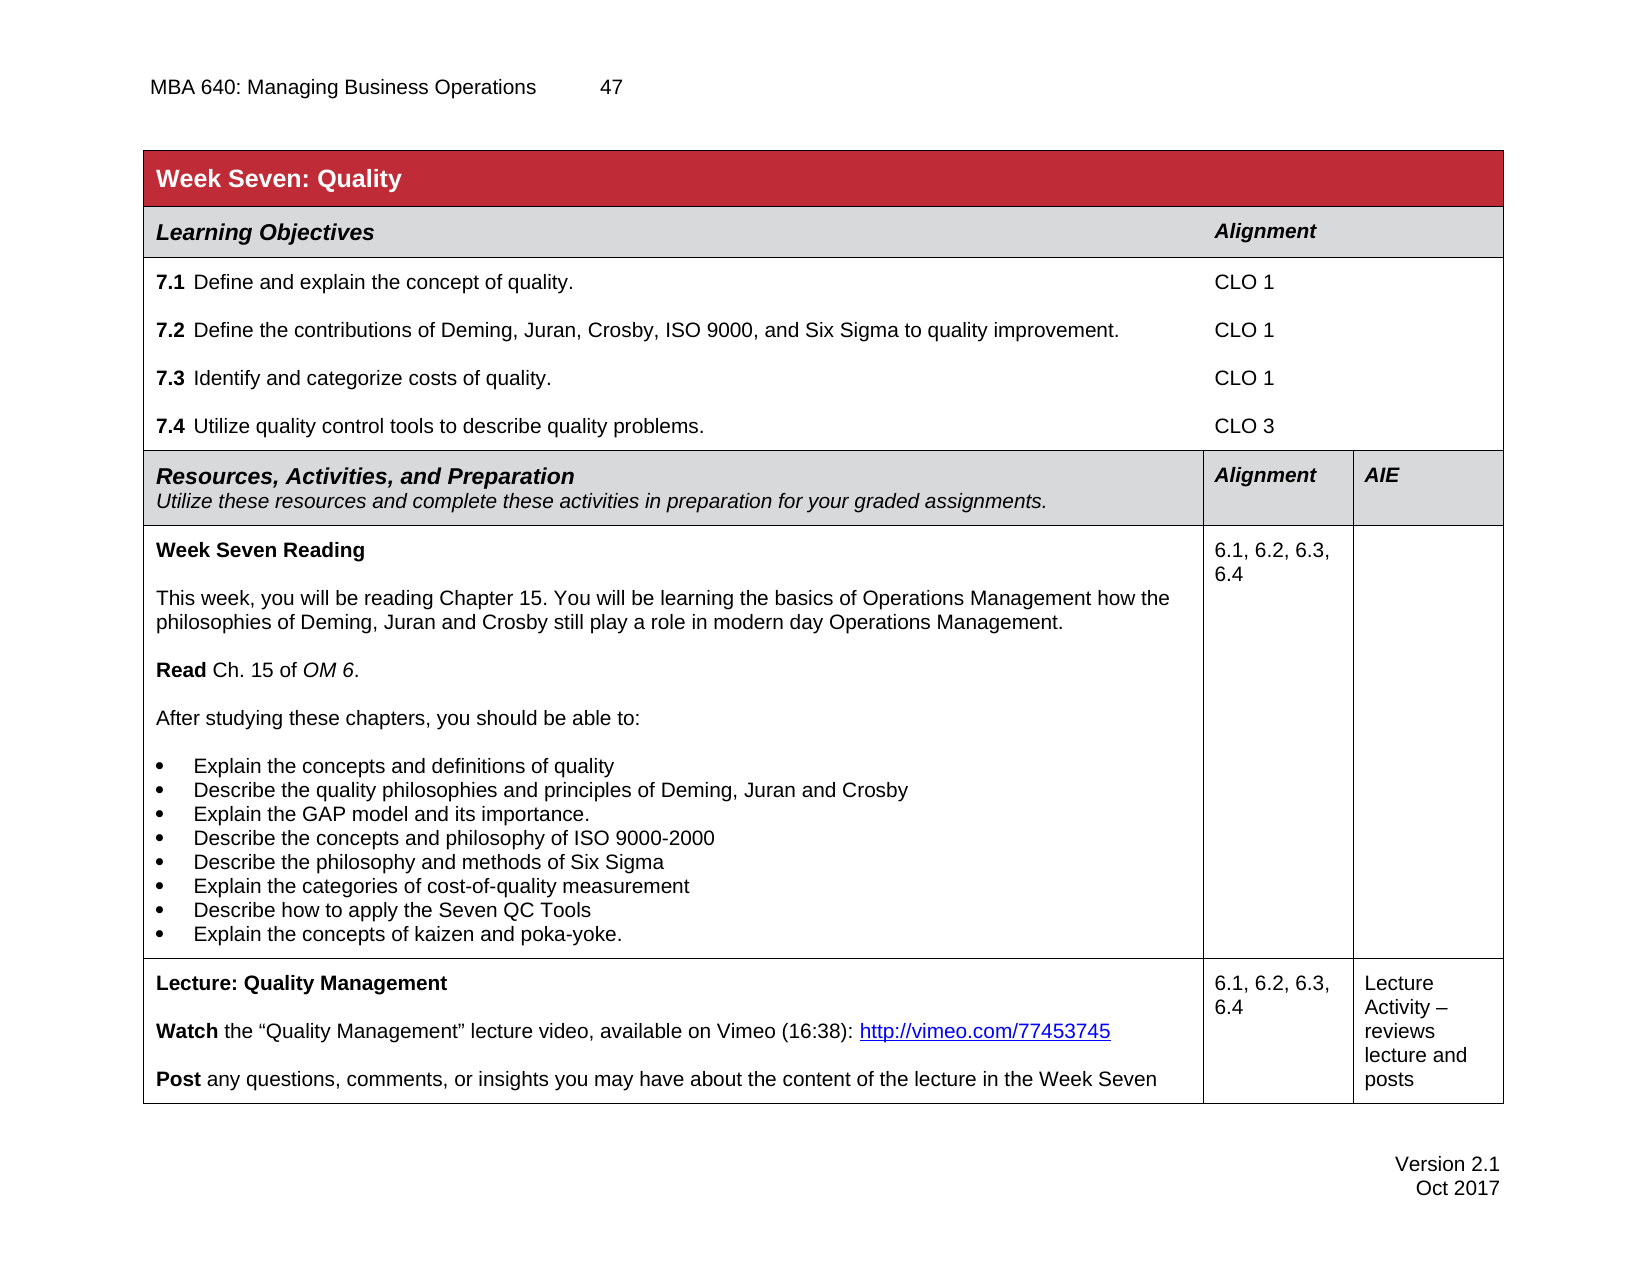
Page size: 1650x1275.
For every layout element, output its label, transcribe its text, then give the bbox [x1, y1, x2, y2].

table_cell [1354, 959, 1503, 1103]
table_cell Define and explain the concept of quality. [144, 258, 1203, 306]
table_cell Define the contributions of Deming, Juran, Crosby, ISO 9000, and Six Sigma to quality improvement. [144, 306, 1203, 354]
table_cell Resources, Activities, and Preparation Utilize these resources and complete these activities in preparation for your graded assignments. [144, 451, 1203, 525]
table_cell 6.1, 6.2, 6.3, 6.4 [1204, 526, 1353, 958]
table_cell 6.1, 6.2, 6.3, 6.4 [1204, 959, 1353, 1103]
table_header Week Seven: Quality [144, 151, 1203, 206]
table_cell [144, 959, 1203, 1103]
table_cell AIE [1354, 451, 1503, 525]
table_cell Identify and categorize costs of quality. [144, 354, 1203, 402]
table_cell CLO 1 [1203, 306, 1503, 354]
table_header [1203, 151, 1353, 206]
table_cell CLO 1 [1203, 258, 1503, 306]
table_cell [1354, 526, 1503, 958]
table_cell Utilize quality control tools to describe quality problems. [144, 402, 1203, 450]
table_cell Week Seven Reading This week, you will be reading Chapter 15. You will be learning the basics of Operations Management how the philosophies of Deming, Juran and Crosby still play a role in modern day Operations Management. Read Ch. 15 of OM 6. After studying these chapters, you should be able to: Explain the concepts and definitions of quality Describe the quality philosophies and principles of Deming, Juran and Crosby Explain the GAP model and its importance. Describe the concepts and philosophy of ISO 9000-2000 Describe the philosophy and methods of Six Sigma Explain the categories of cost-of-quality measurement Describe how to apply the Seven QC Tools Explain the concepts of kaizen and poka-yoke. [144, 526, 1203, 958]
table_cell Alignment [1204, 451, 1353, 525]
table_cell Alignment [1203, 207, 1503, 257]
table_header [1353, 151, 1503, 206]
table_cell CLO 1 [1203, 354, 1503, 402]
table_cell Learning Objectives [144, 207, 1203, 257]
table_cell CLO 3 [1203, 402, 1503, 450]
